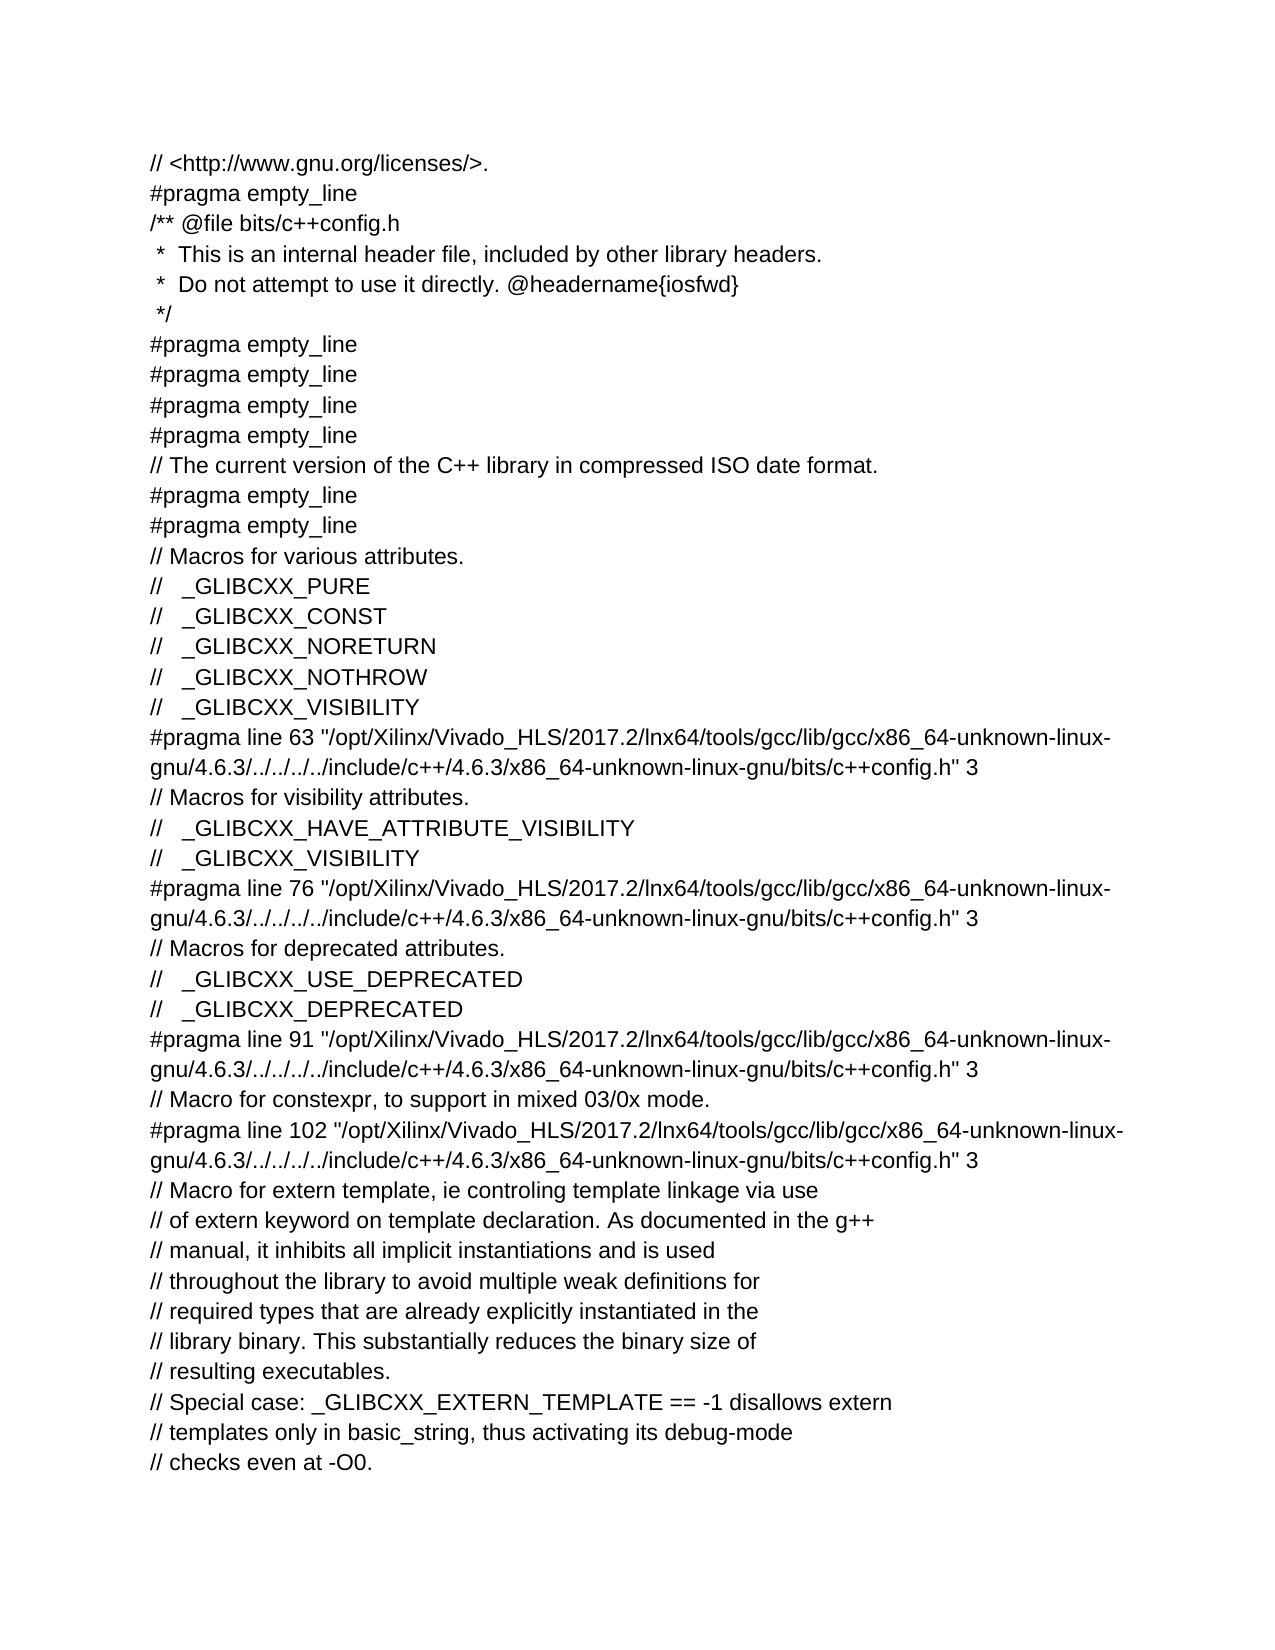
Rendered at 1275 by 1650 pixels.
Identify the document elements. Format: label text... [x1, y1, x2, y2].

text #pragma empty_line [150, 482, 1125, 509]
text // resulting executables. [150, 1358, 1125, 1385]
text // _GLIBCXX_PURE [150, 573, 1125, 599]
text // throughout the library to avoid multiple weak definitions for [150, 1268, 1125, 1294]
text /** @file bits/c++config.h [150, 210, 1125, 237]
text #pragma line 91 "/opt/Xilinx/Vivado_HLS/2017.2/lnx64/tools/gcc/lib/gcc/x86_64-unknown-linux-gnu/4.6.3/../../../../include/c++/4.6.3/x86_64-unknown-linux-gnu/bits/c++config.h" 3 [150, 1026, 1125, 1083]
text // manual, it inhibits all implicit instantiations and is used [150, 1237, 1125, 1264]
text // _GLIBCXX_NOTHROW [150, 663, 1125, 690]
text #pragma empty_line [150, 180, 1125, 207]
text #pragma empty_line [150, 422, 1125, 448]
text // library binary. This substantially reduces the binary size of [150, 1328, 1125, 1354]
text #pragma line 76 "/opt/Xilinx/Vivado_HLS/2017.2/lnx64/tools/gcc/lib/gcc/x86_64-unknown-linux-gnu/4.6.3/../../../../include/c++/4.6.3/x86_64-unknown-linux-gnu/bits/c++config.h" 3 [150, 875, 1125, 932]
text #pragma empty_line [150, 512, 1125, 539]
text // <http://www.gnu.org/licenses/>. [150, 150, 1125, 176]
text // The current version of the C++ library in compressed ISO date format. [150, 452, 1125, 478]
text // of extern keyword on template declaration. As documented in the g++ [150, 1207, 1125, 1234]
text * Do not attempt to use it directly. @headername{iosfwd} [150, 271, 1125, 297]
text // Special case: _GLIBCXX_EXTERN_TEMPLATE == -1 disallows extern [150, 1388, 1125, 1415]
text // Macros for various attributes. [150, 543, 1125, 569]
text */ [150, 301, 1125, 327]
text // Macro for extern template, ie controling template linkage via use [150, 1177, 1125, 1203]
text // _GLIBCXX_CONST [150, 603, 1125, 629]
text #pragma line 63 "/opt/Xilinx/Vivado_HLS/2017.2/lnx64/tools/gcc/lib/gcc/x86_64-unknown-linux-gnu/4.6.3/../../../../include/c++/4.6.3/x86_64-unknown-linux-gnu/bits/c++config.h" 3 [150, 724, 1125, 781]
text * This is an internal header file, included by other library headers. [150, 241, 1125, 267]
text // _GLIBCXX_DEPRECATED [150, 996, 1125, 1022]
text // _GLIBCXX_VISIBILITY [150, 694, 1125, 720]
text // _GLIBCXX_HAVE_ATTRIBUTE_VISIBILITY [150, 814, 1125, 841]
text #pragma line 102 "/opt/Xilinx/Vivado_HLS/2017.2/lnx64/tools/gcc/lib/gcc/x86_64-unknown-linux-gnu/4.6.3/../../../../include/c++/4.6.3/x86_64-unknown-linux-gnu/bits/c++config.h" 3 [150, 1117, 1125, 1173]
text // Macros for deprecated attributes. [150, 935, 1125, 962]
text // _GLIBCXX_NORETURN [150, 633, 1125, 660]
text #pragma empty_line [150, 392, 1125, 418]
text // templates only in basic_string, thus activating its debug-mode [150, 1419, 1125, 1445]
text // Macros for visibility attributes. [150, 784, 1125, 811]
text // _GLIBCXX_USE_DEPRECATED [150, 966, 1125, 992]
text // checks even at -O0. [150, 1449, 1125, 1475]
text // Macro for constexpr, to support in mixed 03/0x mode. [150, 1086, 1125, 1113]
text // required types that are already explicitly instantiated in the [150, 1298, 1125, 1324]
text // _GLIBCXX_VISIBILITY [150, 845, 1125, 871]
text #pragma empty_line [150, 331, 1125, 358]
text #pragma empty_line [150, 361, 1125, 388]
